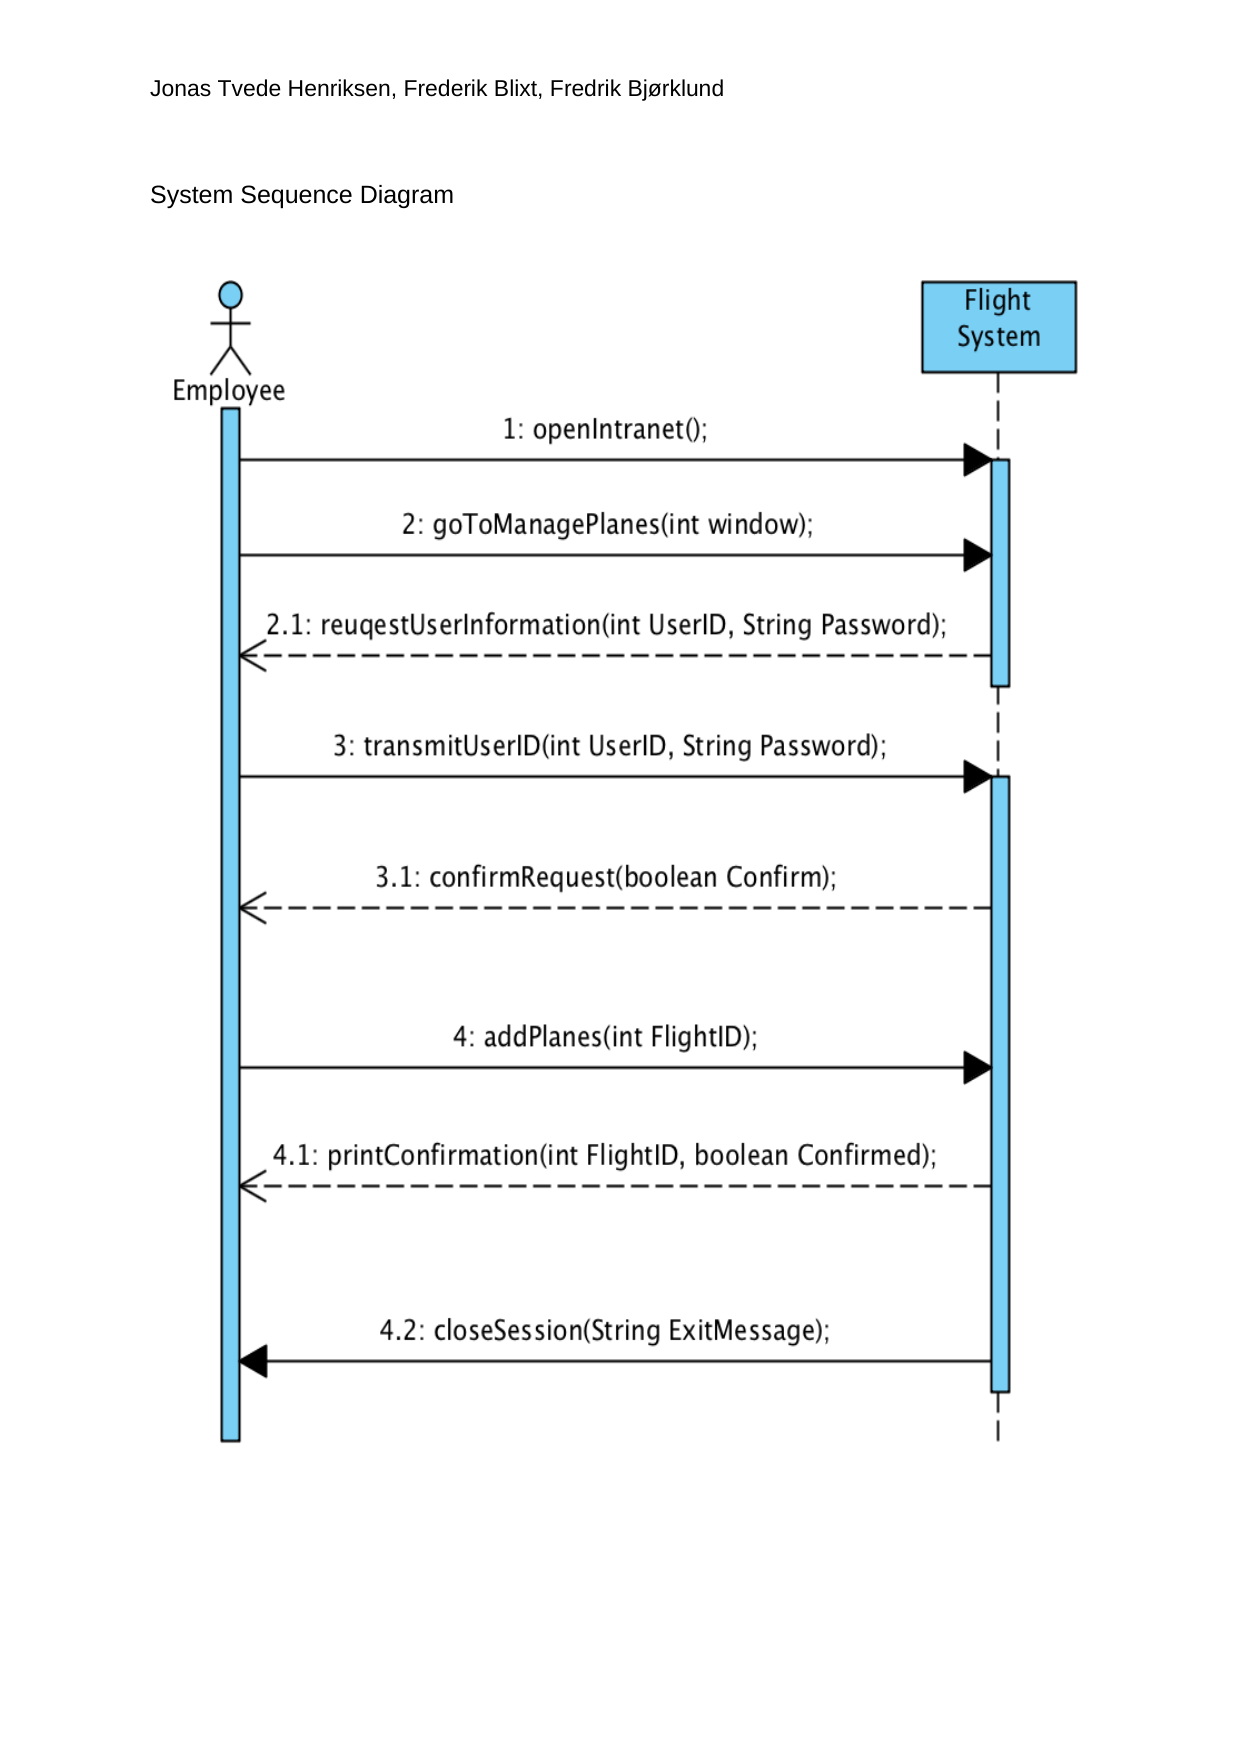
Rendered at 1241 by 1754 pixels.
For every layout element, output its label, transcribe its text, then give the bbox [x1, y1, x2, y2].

text System Sequence Diagram [150, 180, 1090, 209]
picture [150, 243, 1091, 1474]
